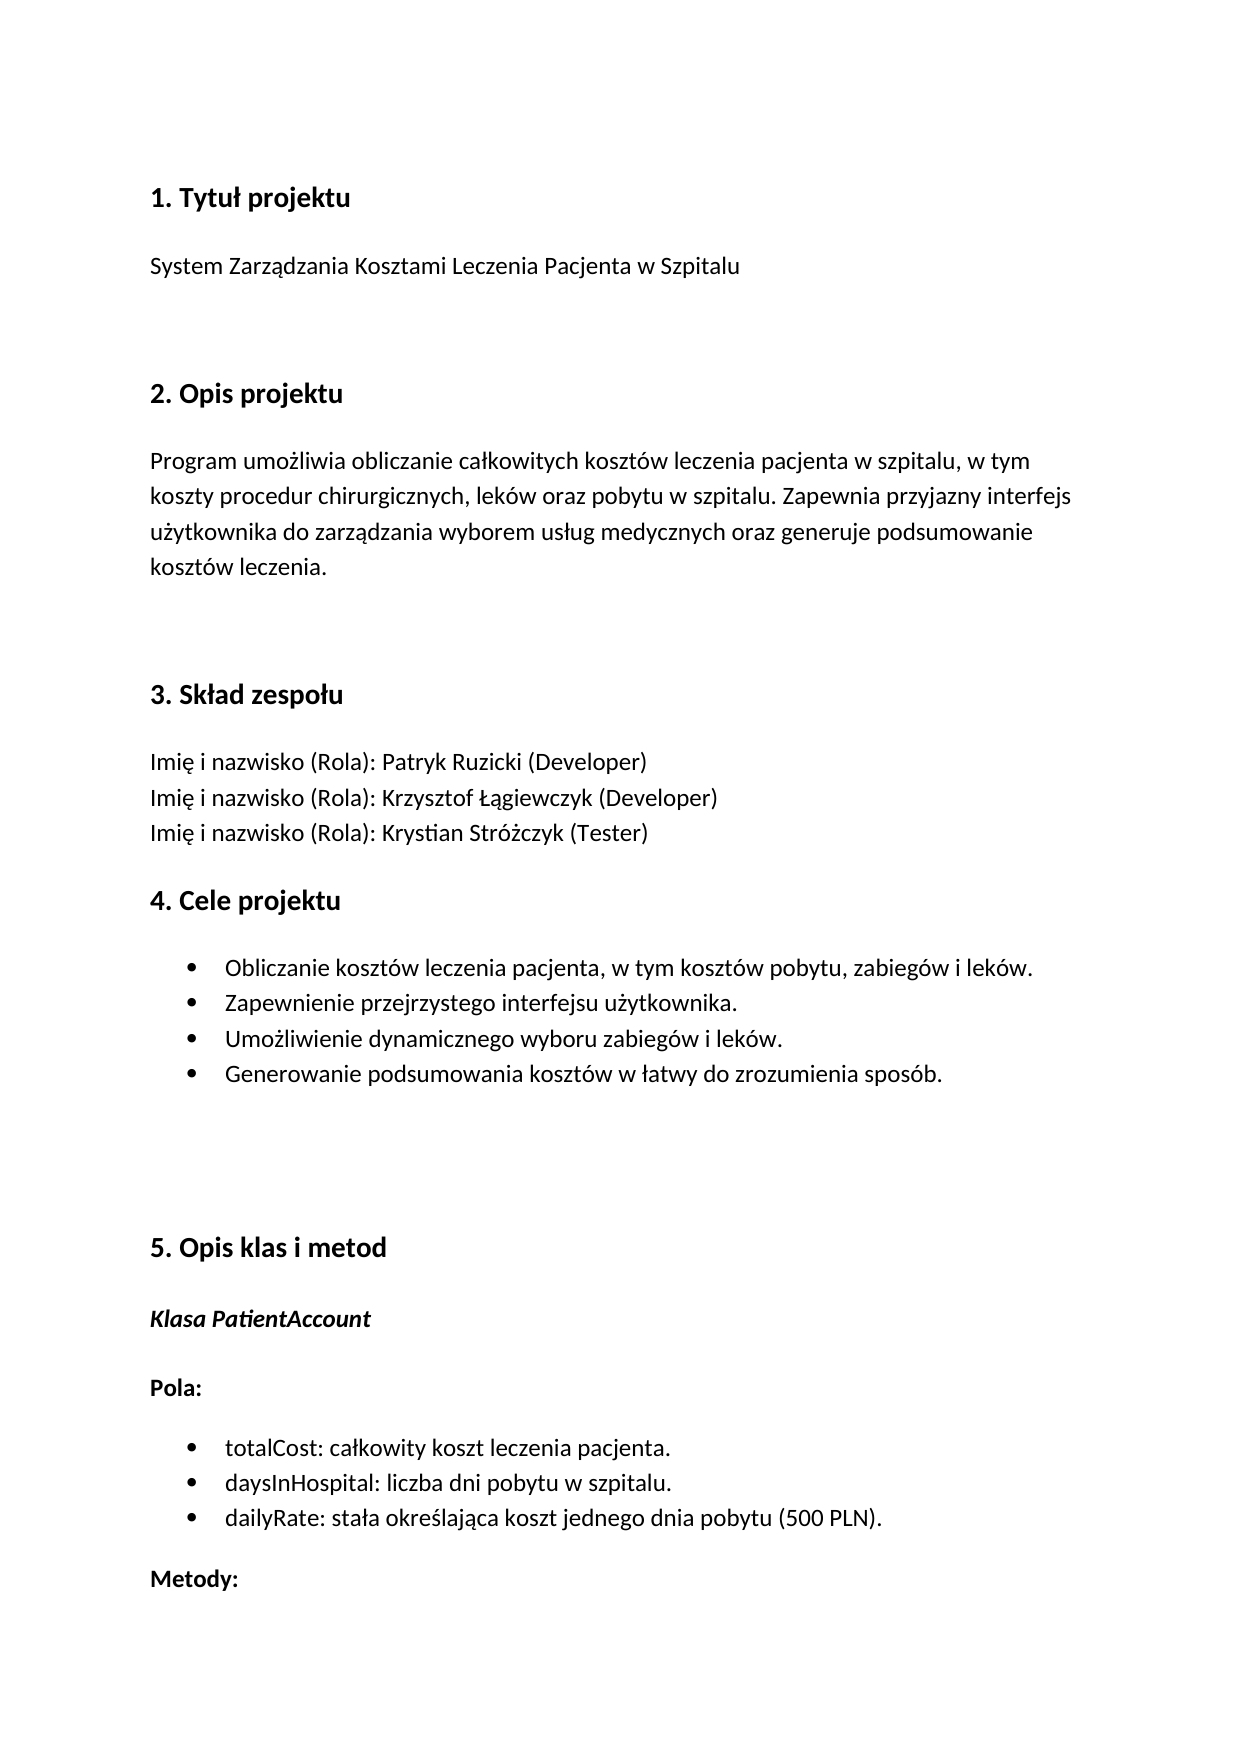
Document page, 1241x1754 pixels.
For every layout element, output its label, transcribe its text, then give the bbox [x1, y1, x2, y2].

subtitle 5. Opis klas i metod [150, 1229, 1090, 1264]
subtitle 2. Opis projektu [150, 375, 1090, 410]
list Obliczanie kosztów leczenia pacjenta, w tym kosztów pobytu, zabiegów i leków. [187, 952, 1090, 983]
text Pola: [150, 1372, 1090, 1402]
list dailyRate: stała określająca koszt jednego dnia pobytu (500 PLN). [187, 1503, 1090, 1533]
list Generowanie podsumowania kosztów w łatwy do zrozumienia sposób. [187, 1058, 1090, 1089]
list daysInHospital: liczba dni pobytu w szpitalu. [187, 1467, 1090, 1498]
text Metody: [150, 1563, 1090, 1593]
text Imię i nazwisko (Rola): Patryk Ruzicki (Developer) Imię i nazwisko (Rola): Krzysztof Łągiewczyk (Developer) Imię i nazwisko (Rola): Krystian Stróżczyk (Tester) [150, 747, 1090, 848]
subtitle 3. Skład zespołu [150, 676, 1090, 712]
list Umożliwienie dynamicznego wyboru zabiegów i leków. [187, 1023, 1090, 1053]
subtitle 4. Cele projektu [150, 882, 1090, 917]
subtitle Klasa PatientAccount [150, 1303, 1090, 1334]
text System Zarządzania Kosztami Leczenia Pacjenta w Szpitalu [150, 250, 1090, 280]
subtitle 1. Tytuł projektu [150, 179, 1090, 215]
list totalCost: całkowity koszt leczenia pacjenta. [187, 1432, 1090, 1462]
list Zapewnienie przejrzystego interfejsu użytkownika. [187, 988, 1090, 1018]
text Program umożliwia obliczanie całkowitych kosztów leczenia pacjenta w szpitalu, w tym koszty procedur chirurgicznych, leków oraz pobytu w szpitalu. Zapewnia przyjazny interfejs użytkownika do zarządzania wyborem usług medycznych oraz generuje podsumowanie kosztów leczenia. [150, 445, 1090, 582]
